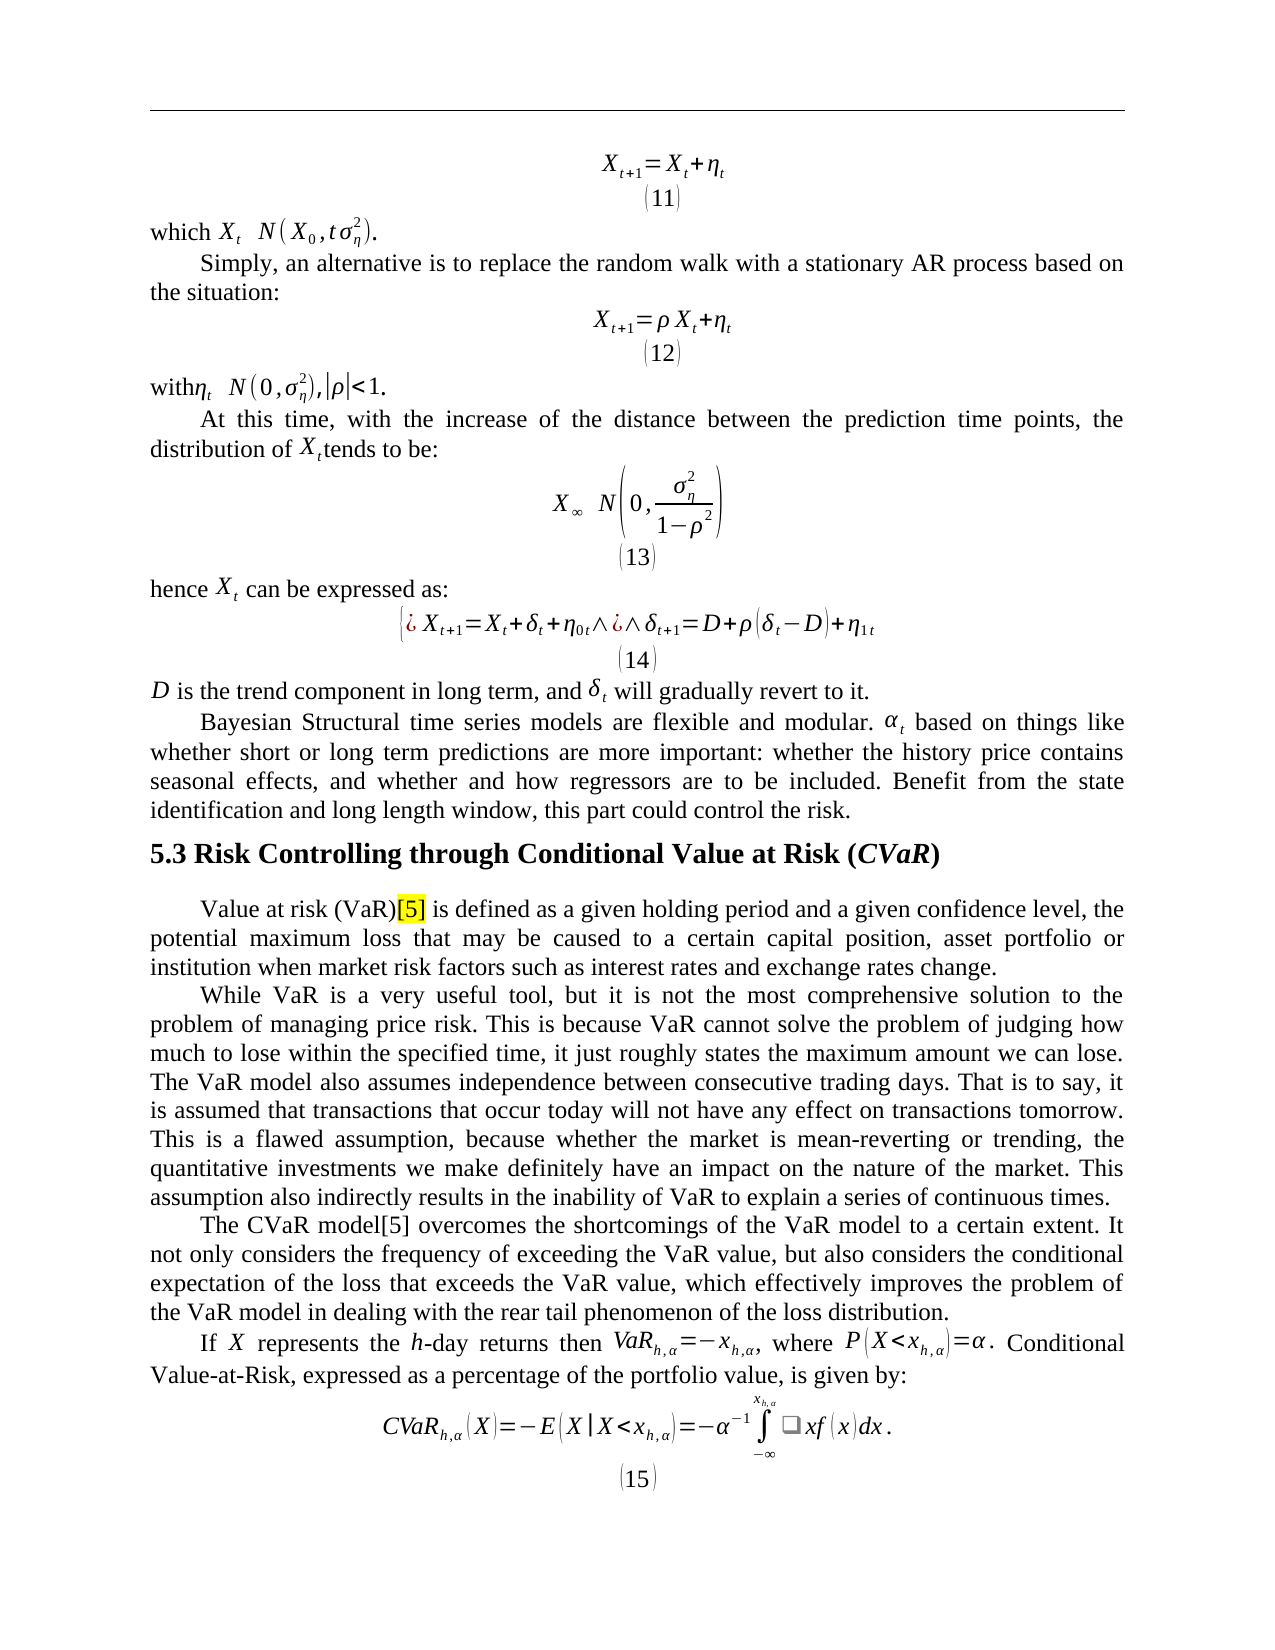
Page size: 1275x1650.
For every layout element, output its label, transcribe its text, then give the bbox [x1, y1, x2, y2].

text Bayesian Structural time series models are flexible and modular. based on things like whether short or long term predictions are more important: whether the history price contains seasonal effects, and whether and how regressors are to be included. Benefit from the state identification and long length window, this part could control the risk. [150, 706, 1125, 824]
text While VaR is a very useful tool, but it is not the most comprehensive solution to the problem of managing price risk. This is because VaR cannot solve the problem of judging how much to lose within the specified time, it just roughly states the maximum amount we can lose. The VaR model also assumes independence between consecutive trading days. That is to say, it is assumed that transactions that occur today will not have any effect on transactions tomorrow. This is a flawed assumption, because whether the market is mean-reverting or trending, the quantitative investments we make definitely have an impact on the nature of the market. This assumption also indirectly results in the inability of VaR to explain a series of continuous times. [150, 981, 1125, 1211]
text The CVaR model[5] overcomes the shortcomings of the VaR model to a certain extent. It not only considers the frequency of exceeding the VaR value, but also considers the conditional expectation of the loss that exceeds the VaR value, which effectively improves the problem of the VaR model in dealing with the rear tail phenomenon of the loss distribution. [150, 1211, 1125, 1326]
text which . [150, 213, 1125, 248]
text is the trend component in long term, and will gradually revert to it. [150, 675, 1125, 706]
text If represents the -day returns then , where Conditional Value-at-Risk, expressed as a percentage of the portfolio value, is given by: [150, 1326, 1125, 1389]
text Value at risk (VaR)[5] is defined as a given holding period and a given confidence level, the potential maximum loss that may be caused to a certain capital position, asset portfolio or institution when market risk factors such as interest rates and exchange rates change. [150, 894, 1125, 981]
text with,. [150, 369, 1125, 404]
text Simply, an alternative is to replace the random walk with a stationary AR process based on the situation: [150, 248, 1125, 306]
subtitle 5.3 Risk Controlling through Conditional Value at Risk (CVaR) [150, 836, 1125, 870]
text At this time, with the increase of the distance between the prediction time points, the distribution of tends to be: [150, 404, 1125, 464]
text hence can be expressed as: [150, 573, 1125, 604]
